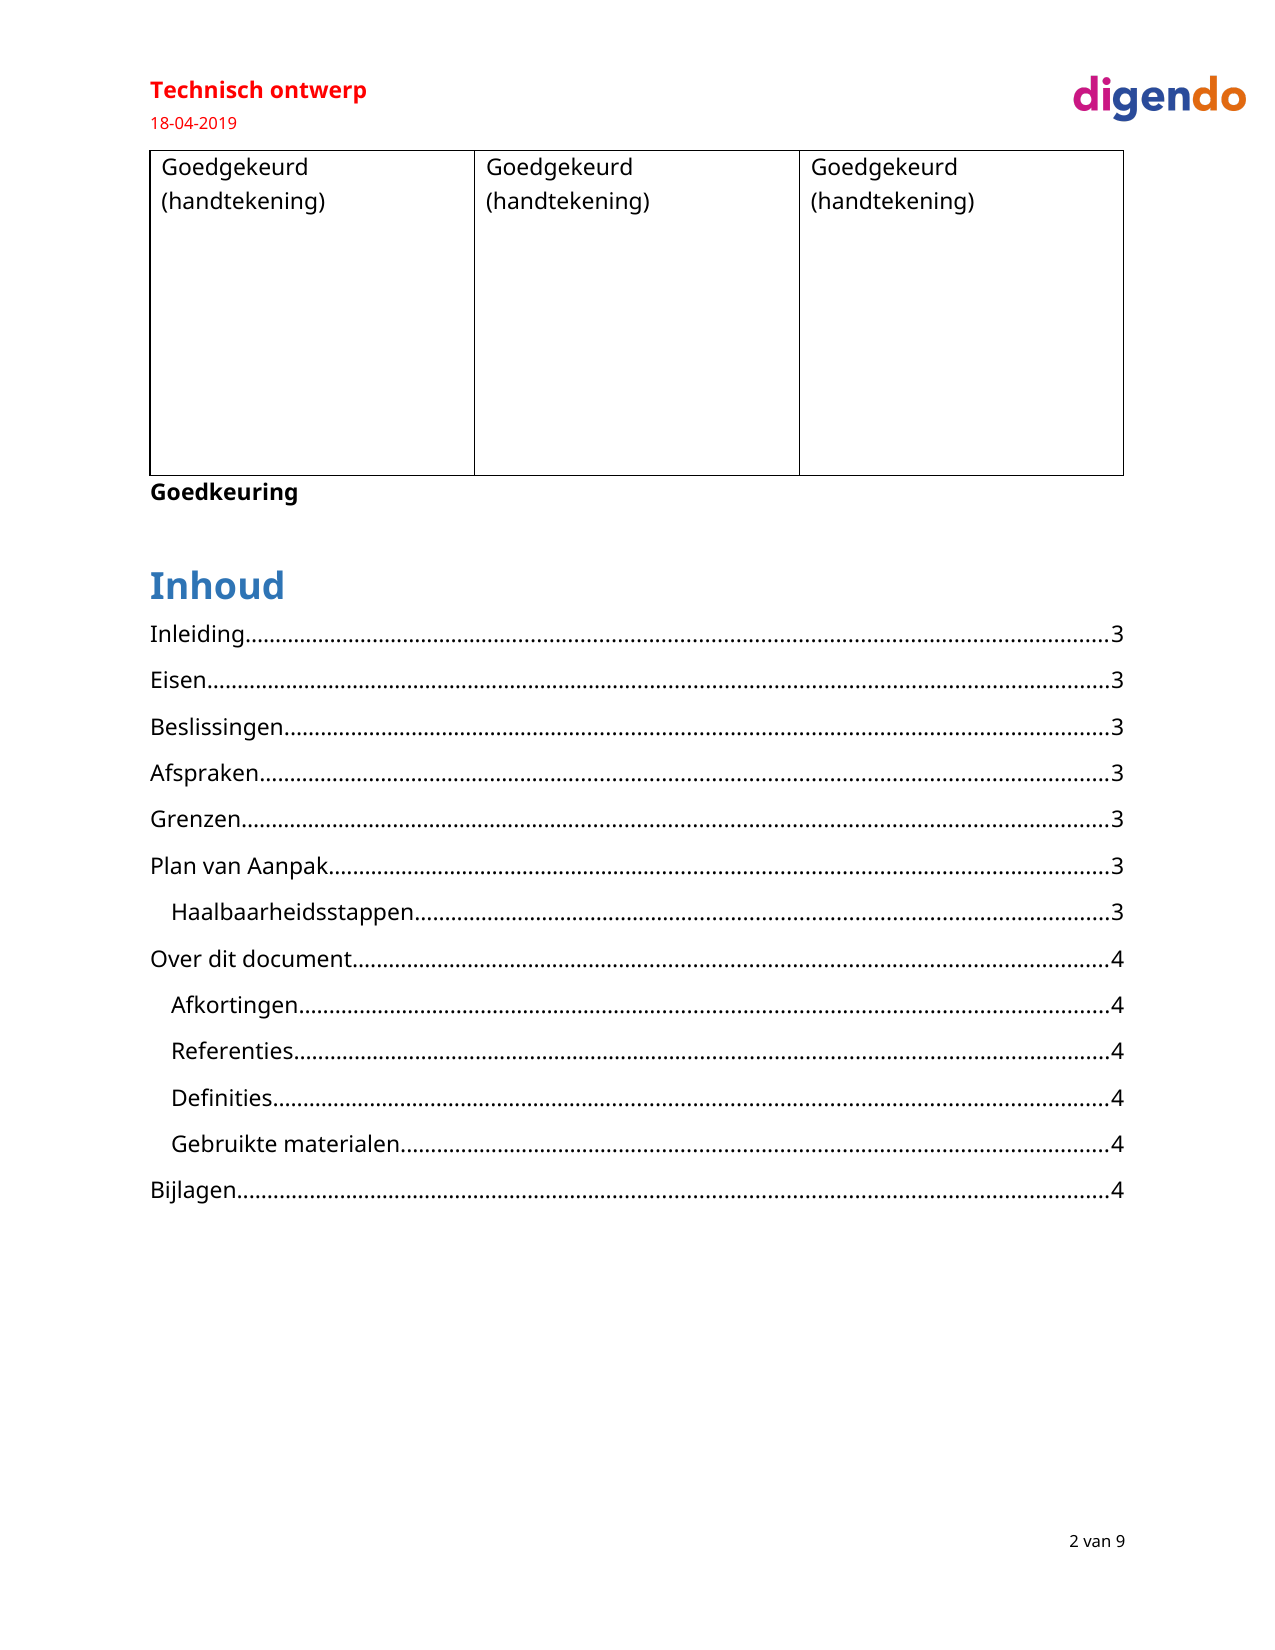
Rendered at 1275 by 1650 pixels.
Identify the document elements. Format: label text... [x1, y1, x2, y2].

text Goedkeuring [150, 476, 1125, 507]
table_cell Goedgekeurd (handtekening) [475, 151, 799, 474]
table_cell Goedgekeurd (handtekening) [151, 151, 474, 474]
table_cell Goedgekeurd (handtekening) [800, 151, 1123, 474]
picture [1060, 55, 1260, 135]
